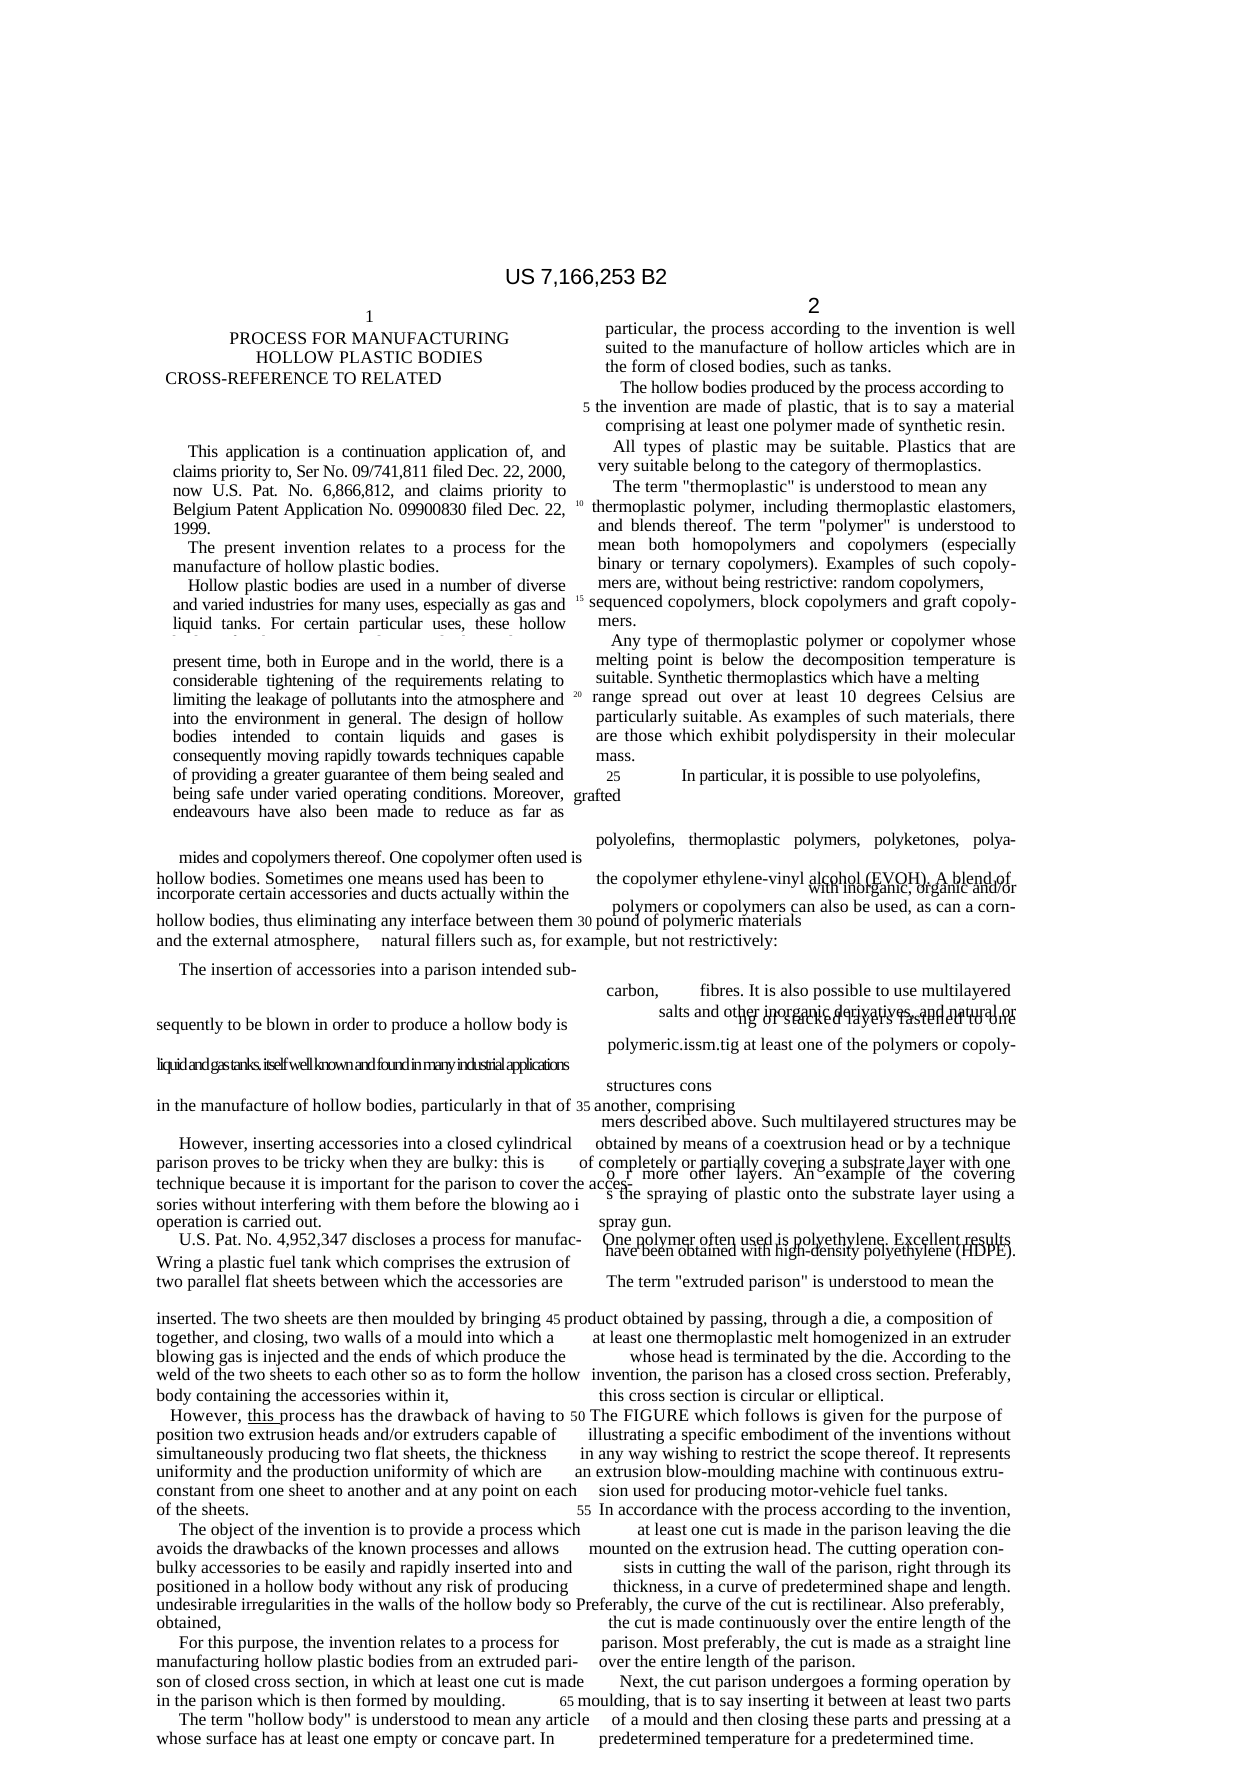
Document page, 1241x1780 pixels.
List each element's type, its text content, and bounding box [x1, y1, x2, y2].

text Any type of thermoplastic polymer or copolymer whose melting point is below the decomposition temperature is suitable. Synthetic thermoplastics which have a melting [179, 631, 1016, 687]
text together, and closing, two walls of a mould into which a at least one thermoplastic melt homogenized in an extruder [156, 1328, 1016, 1347]
text two parallel flat sheets between which the accessories are The term "extruded parison" is understood to mean the inserted. The two sheets are then moulded by bringing 45 product obtained by passing, through a die, a composition of [156, 1291, 1016, 1328]
text structures cons [606, 1074, 1016, 1095]
text avoids the drawbacks of the known processes and allows mounted on the extrusion head. The cutting operation con- [156, 1539, 1016, 1558]
text 2 [381, 294, 1016, 318]
text undesirable irregularities in the walls of the hollow body so Preferably, the curve of the cut is rectilinear. Also preferably, [156, 1597, 1016, 1614]
text and the external atmosphere, natural fillers such as, for example, but not restrictively: The insertion of accessories into a parison intended sub- [156, 950, 1016, 978]
text 10 thermoplastic polymer, including thermoplastic elastomers, and blends thereof. The term "polymer" is understood to mean both homopolymers and copolymers (especially binary or ternary copolymers). Examples of such copolymers are, without being restrictive: random copolymers, [156, 497, 1016, 592]
text weld of the two sheets to each other so as to form the hollow invention, the parison has a closed cross section. Preferably, [156, 1367, 1016, 1384]
text whose surface has at least one empty or concave part. In predetermined temperature for a predetermined time. [156, 1729, 1016, 1748]
text carbon, fibres. It is also possible to use multilayered [606, 978, 1016, 1000]
text liquid and gas tanks. itself well known and found in many industrial applications [156, 1056, 1016, 1074]
text constant from one sheet to another and at any point on each sion used for producing motor-vehicle fuel tanks. [156, 1481, 1016, 1501]
text uniformity and the production uniformity of which are an extrusion blow-moulding machine with continuous extru- [156, 1464, 1016, 1481]
text However, this process has the drawback of having to 50 The FIGURE which follows is given for the purpose of [156, 1406, 1016, 1426]
text position two extrusion heads and/or extruders capable of illustrating a specific embodiment of the inventions without [156, 1426, 1016, 1443]
text in the parison which is then formed by moulding. 65 moulding, that is to say inserting it between at least two parts [156, 1691, 1016, 1710]
text obtained, the cut is made continuously over the entire length of the [156, 1614, 1016, 1633]
text body containing the accessories within it, this cross section is circular or elliptical. [156, 1384, 1016, 1406]
text positioned in a hollow body without any risk of producing thickness, in a curve of predetermined shape and length. [156, 1577, 1016, 1597]
text U.S. Pat. No. 4,952,347 discloses a process for manufac- One polymer often used is polyethylene. Excellent results [179, 1231, 1016, 1249]
text For this purpose, the invention relates to a process for parison. Most preferably, the cut is made as a straight line [179, 1634, 1016, 1652]
text US 7,166,253 B2 [156, 264, 1016, 289]
text The term "hollow body" is understood to mean any article of a mould and then closing these parts and pressing at a [179, 1710, 1016, 1729]
text bulky accessories to be easily and rapidly inserted into and sists in cutting the wall of the parison, right through its [156, 1559, 1016, 1577]
text salts and other inorganic derivatives, and natural or [156, 1000, 1016, 1021]
text s the spraying of plastic onto the substrate layer using a sories without interfering with them before the blowing ao i [156, 1191, 1016, 1212]
text 15 sequenced copolymers, block copolymers and graft copolymers. [156, 592, 1016, 630]
text The term "thermoplastic" is understood to mean any [194, 477, 1016, 497]
text blowing gas is injected and the ends of which produce the whose head is terminated by the die. According to the [156, 1347, 1016, 1367]
text The hollow bodies produced by the process according to [194, 378, 1016, 398]
text However, inserting accessories into a closed cylindrical obtained by means of a coextrusion head or by a technique [179, 1131, 1016, 1154]
text All types of plastic may be suitable. Plastics that are very suitable belong to the category of thermoplastics. [179, 437, 1016, 476]
text son of closed cross section, in which at least one cut is made Next, the cut parison undergoes a forming operation by [156, 1672, 1016, 1691]
text manufacturing hollow plastic bodies from an extruded pari- over the entire length of the parison. [156, 1652, 1016, 1672]
text mers described above. Such multilayered structures may be [156, 1115, 1016, 1130]
text operation is carried out. spray gun. [156, 1212, 1016, 1231]
text hollow bodies. Sometimes one means used has been to the copolymer ethylene-vinyl alcohol (EVOH). A blend of [156, 869, 1016, 888]
text polymers or copolymers can also be used, as can a corn- [156, 901, 1016, 915]
text in the manufacture of hollow bodies, particularly in that of 35 another, comprising [156, 1095, 1016, 1115]
text hollow bodies, thus eliminating any interface between them 30 pound of polymeric materials [156, 915, 1016, 929]
text simultaneously producing two flat sheets, the thickness in any way wishing to restrict the scope thereof. It represents [156, 1443, 1016, 1463]
text particular, the process according to the invention is well suited to the manufacture of hollow articles which are in the form of closed bodies, such as tanks. [179, 319, 1016, 377]
text The object of the invention is to provide a process which at least one cut is made in the parison leaving the die [179, 1520, 1016, 1539]
text 20 range spread out over at least 10 degrees Celsius are particularly suitable. As examples of such materials, there are those which exhibit polydispersity in their molecular mass. [156, 687, 1016, 765]
text parison proves to be tricky when they are bulky: this is of completely or partially covering a substrate layer with one [156, 1154, 1016, 1172]
text of the sheets. 55 In accordance with the process according to the invention, [156, 1501, 1016, 1519]
text 25 In particular, it is possible to use polyolefins, grafted polyolefins, thermoplastic polymers, polyketones, polya-mides and copolymers thereof. One copolymer often used is [156, 808, 1016, 867]
text 5 the invention are made of plastic, that is to say a material comprising at least one polymer made of synthetic resin. [156, 398, 1016, 436]
text polymeric.issm.tig at least one of the polymers or copoly- [156, 1032, 1016, 1056]
text o r more other layers. An example of the covering technique because it is important for the parison to cover the acces- [156, 1172, 1016, 1191]
